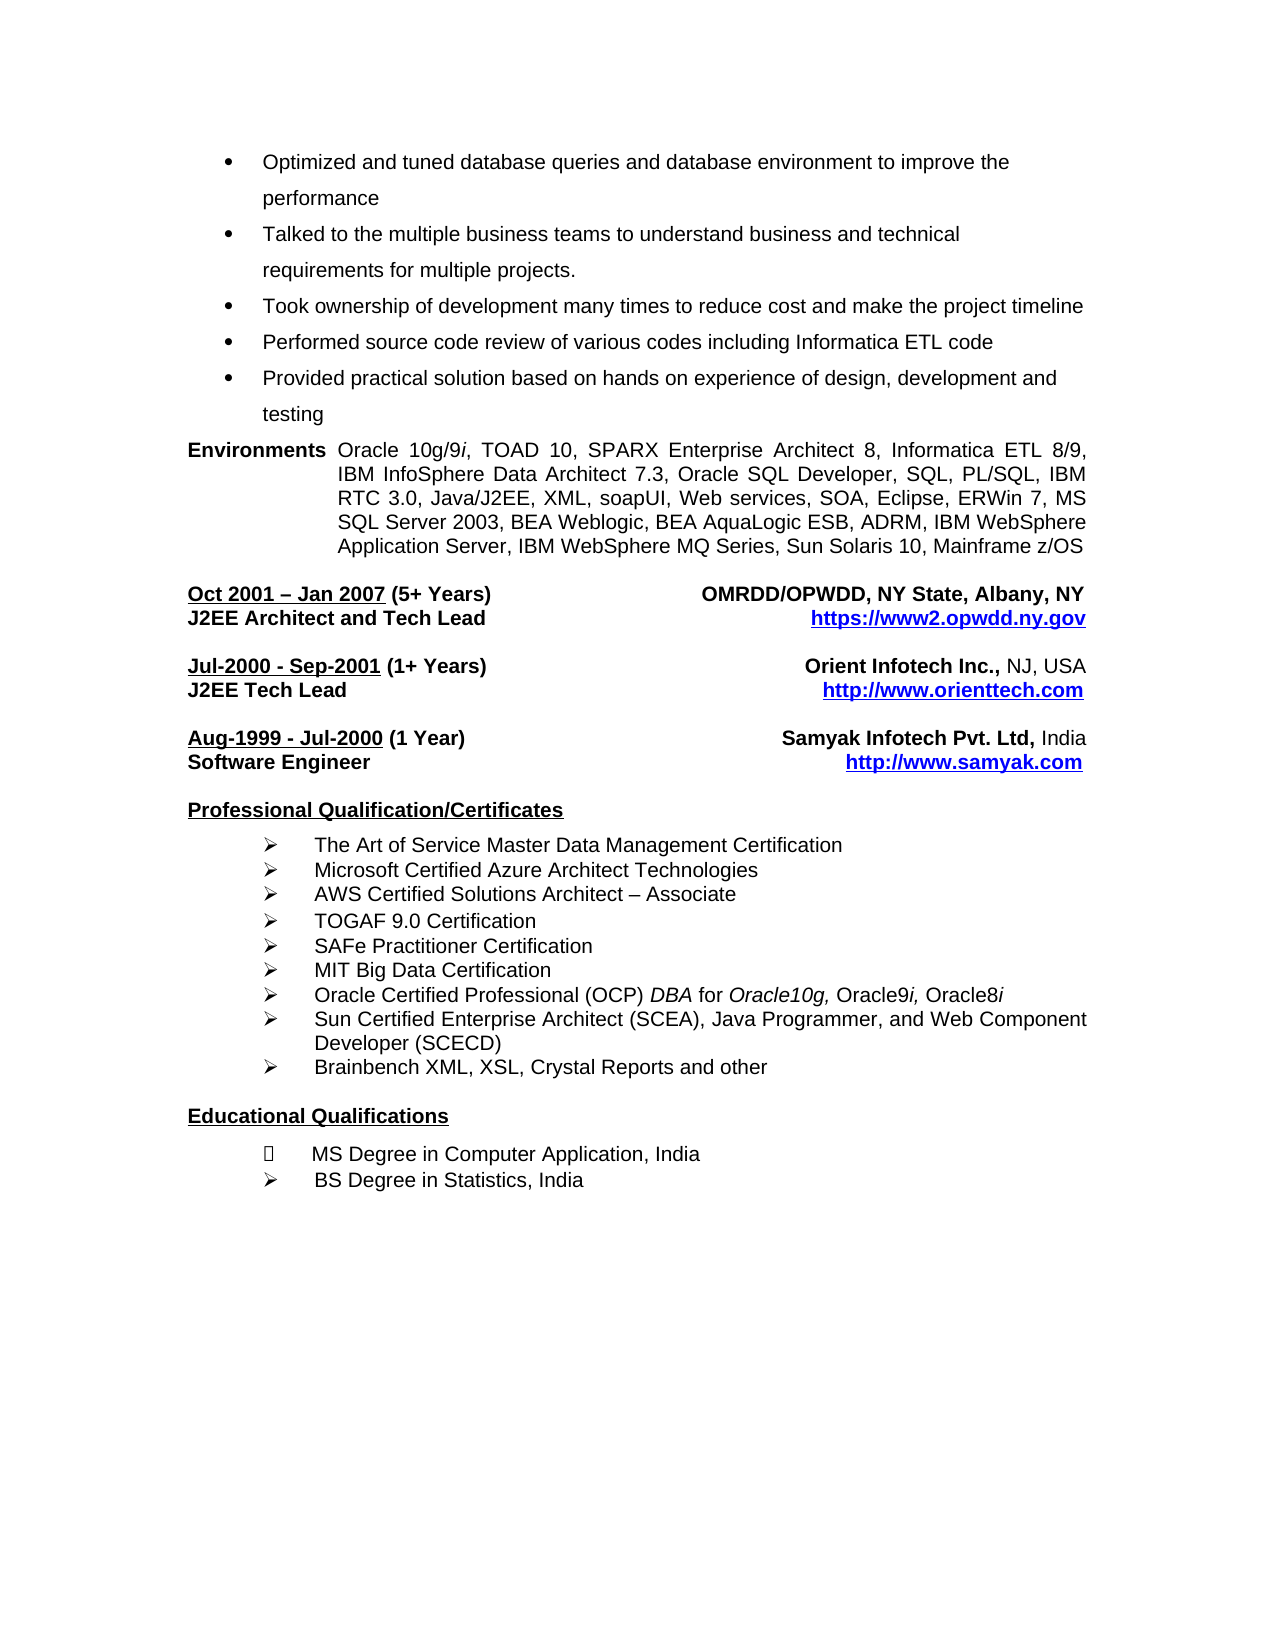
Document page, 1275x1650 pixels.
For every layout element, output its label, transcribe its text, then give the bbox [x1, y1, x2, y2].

text Environments Oracle 10g/9i, TOAD 10, SPARX Enterprise Architect 8, Informatica ETL 8/9, IBM InfoSphere Data Architect 7.3, Oracle SQL Developer, SQL, PL/SQL, IBM RTC 3.0, Java/J2EE, XML, soapUI, Web services, SOA, Eclipse, ERWin 7, MS SQL Server 2003, BEA Weblogic, BEA AquaLogic ESB, ADRM, IBM WebSphere Application Server, IBM WebSphere MQ Series, Sun Solaris 10, Mainframe z/OS [187, 438, 1087, 558]
list BS Degree in Statistics, India [262, 1168, 1087, 1192]
list Brainbench XML, XSL, Crystal Reports and other [262, 1054, 1087, 1078]
text Professional Qualification/Certificates [187, 797, 1087, 821]
list Sun Certified Enterprise Architect (SCEA), Java Programmer, and Web Component Developer (SCECD) [262, 1006, 1087, 1054]
list Performed source code review of various codes including Informatica ETL code [225, 330, 1087, 354]
text Educational Qualifications [187, 1104, 1087, 1128]
list Oracle Certified Professional (OCP) DBA for Oracle10g, Oracle9i, Oracle8i [262, 982, 1087, 1006]
text Aug-1999 - Jul-2000 (1 Year) Samyak Infotech Pvt. Ltd, India [187, 726, 1087, 749]
list SAFe Practitioner Certification [262, 934, 1087, 958]
list Talked to the multiple business teams to understand business and technical requirements for multiple projects. [225, 222, 1087, 282]
list MIT Big Data Certification [262, 958, 1087, 982]
list AWS Certified Solutions Architect – Associate [262, 881, 1087, 906]
list Microsoft Certified Azure Architect Technologies [262, 857, 1087, 881]
list Took ownership of development many times to reduce cost and make the project timeline [225, 294, 1087, 318]
list Optimized and tuned database queries and database environment to improve the performance [225, 150, 1087, 210]
text Oct 2001 – Jan 2007 (5+ Years) OMRDD/OPWDD, NY State, [187, 582, 1087, 606]
list TOGAF 9.0 Certification [262, 906, 1087, 934]
text  MS Degree in Computer Application, [262, 1139, 1087, 1168]
list Provided practical solution based on hands on experience of design, development and testing [225, 366, 1087, 426]
text J2EE Tech Lead http://www.orienttech.com [187, 678, 1087, 702]
text Software Engineer http://www.samyak.com [187, 749, 1087, 773]
text J2EE Architect and Tech Lead https://www2.opwdd.ny.gov [187, 606, 1087, 630]
text Jul-2000 - Sep-2001 (1+ Years) Orient Infotech Inc., NJ, [187, 654, 1087, 678]
list The Art of Service Master Data Management Certification [262, 833, 1087, 857]
